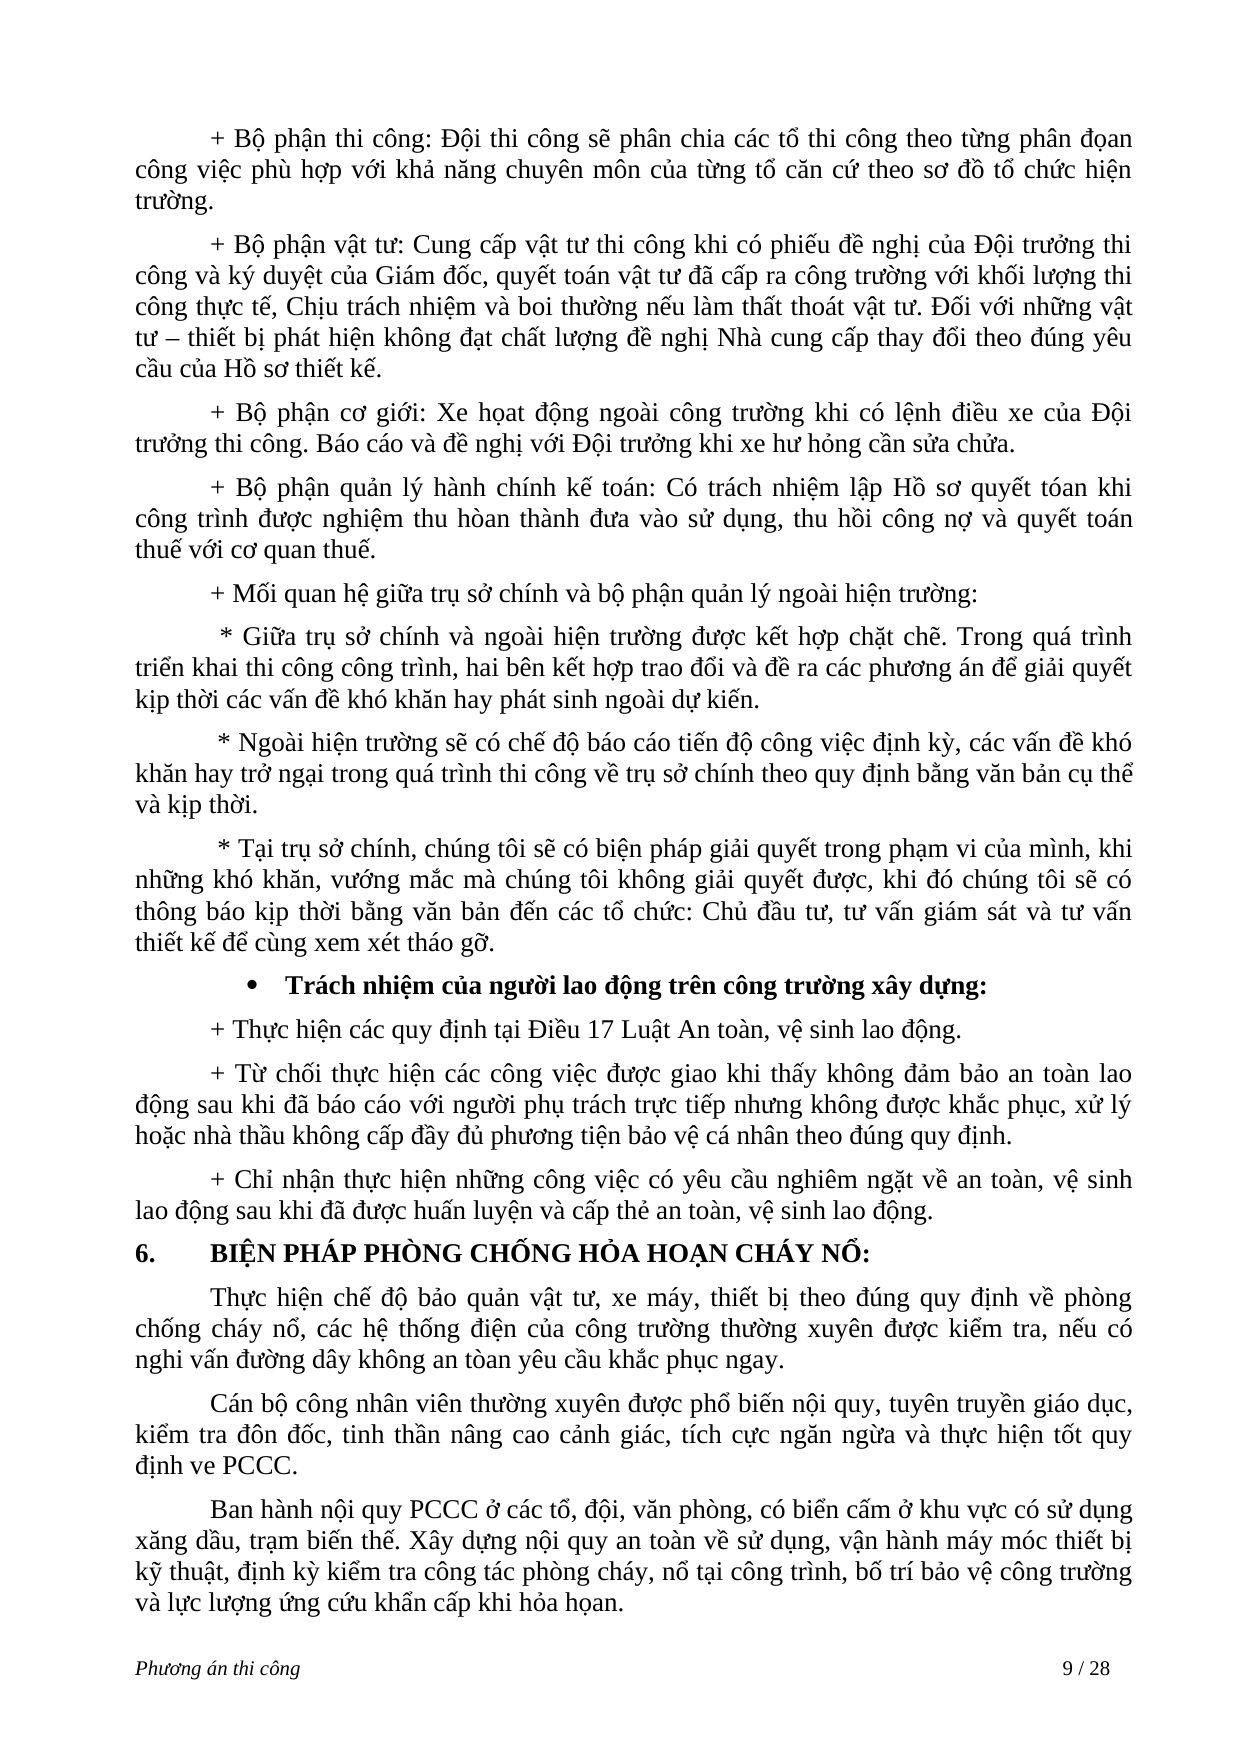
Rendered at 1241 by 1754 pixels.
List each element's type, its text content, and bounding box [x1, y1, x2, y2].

text + Mối quan hệ giữa trụ sở chính và bộ phận quản lý ngoài hiện trường: [135, 577, 1134, 608]
text + Bộ phận thi công: Đội thi công sẽ phân chia các tổ thi công theo từng phân đọan công việc phù hợp với khả năng chuyên môn của từng tổ căn cứ theo sơ đồ tổ chức hiện trường. [135, 122, 1134, 215]
text + Chỉ nhận thực hiện những công việc có yêu cầu nghiêm ngặt về an toàn, vệ sinh lao động sau khi đã được huấn luyện và cấp thẻ an toàn, vệ sinh lao động. [135, 1163, 1134, 1225]
text + Bộ phận vật tư: Cung cấp vật tư thi công khi có phiếu đề nghị của Đội trưởng thi công và ký duyệt của Giám đốc, quyết toán vật tư đã cấp ra công trường với khối lượng thi công thực tế, Chịu trách nhiệm và boi thường nếu làm thất thoát vật tư. Đối với những vật tư – thiết bị phát hiện không đạt chất lượng đề nghị Nhà cung cấp thay đổi theo đúng yêu cầu của Hồ sơ thiết kế. [135, 228, 1134, 383]
text + Bộ phận quản lý hành chính kế toán: Có trách nhiệm lập Hồ sơ quyết tóan khi công trình được nghiệm thu hòan thành đưa vào sử dụng, thu hồi công nợ và quyết toán thuế với cơ quan thuế. [135, 471, 1134, 564]
text + Từ chối thực hiện các công việc được giao khi thấy không đảm bảo an toàn lao động sau khi đã báo cáo với người phụ trách trực tiếp nhưng không được khắc phục, xử lý hoặc nhà thầu không cấp đầy đủ phương tiện bảo vệ cá nhân theo đúng quy định. [135, 1057, 1134, 1150]
text + Thực hiện các quy định tại Điều 17 Luật An toàn, vệ sinh lao động. [135, 1013, 1134, 1044]
text * Ngoài hiện trường sẽ có chế độ báo cáo tiến độ công việc định kỳ, các vấn đề khó khăn hay trở ngại trong quá trình thi công về trụ sở chính theo quy định bằng văn bản cụ thể và kịp thời. [135, 726, 1134, 820]
text Ban hành nội quy PCCC ở các tổ, đội, văn phòng, có biển cấm ở khu vực có sử dụng xăng dầu, trạm biến thế. Xây dựng nội quy an toàn về sử dụng, vận hành máy móc thiết bị kỹ thuật, định kỳ kiểm tra công tác phòng cháy, nổ tại công trình, bố trí bảo vệ công trường và lực lượng ứng cứu khẩn cấp khi hỏa họan. [135, 1493, 1134, 1618]
text + Bộ phận cơ giới: Xe họat động ngoài công trường khi có lệnh điều xe của Đội trưởng thi công. Báo cáo và đề nghị với Đội trưởng khi xe hư hỏng cần sửa chửa. [135, 396, 1134, 458]
subtitle Trách nhiệm của người lao động trên công trường xây dựng: [247, 969, 1134, 1001]
subtitle BIỆN PHÁP PHÒNG CHỐNG HỎA HOẠN CHÁY NỔ: [135, 1237, 1134, 1269]
text * Giữa trụ sở chính và ngoài hiện trường được kết hợp chặt chẽ. Trong quá trình triển khai thi công công trình, hai bên kết hợp trao đổi và đề ra các phương án để giải quyết kịp thời các vấn đề khó khăn hay phát sinh ngoài dự kiến. [135, 620, 1134, 714]
text Thực hiện chế độ bảo quản vật tư, xe máy, thiết bị theo đúng quy định về phòng chống cháy nổ, các hệ thống điện của công trường thường xuyên được kiểm tra, nếu có nghi vấn đường dây không an tòan yêu cầu khắc phục ngay. [135, 1281, 1134, 1374]
text Cán bộ công nhân viên thường xuyên được phổ biến nội quy, tuyên truyền giáo dục, kiểm tra đôn đốc, tinh thần nâng cao cảnh giác, tích cực ngăn ngừa và thực hiện tốt quy định ve PCCC. [135, 1387, 1134, 1481]
text * Tại trụ sở chính, chúng tôi sẽ có biện pháp giải quyết trong phạm vi của mình, khi những khó khăn, vướng mắc mà chúng tôi không giải quyết được, khi đó chúng tôi sẽ có thông báo kịp thời bằng văn bản đến các tổ chức: Chủ đầu tư, tư vấn giám sát và tư vấn thiết kế để cùng xem xét tháo gỡ. [135, 832, 1134, 957]
